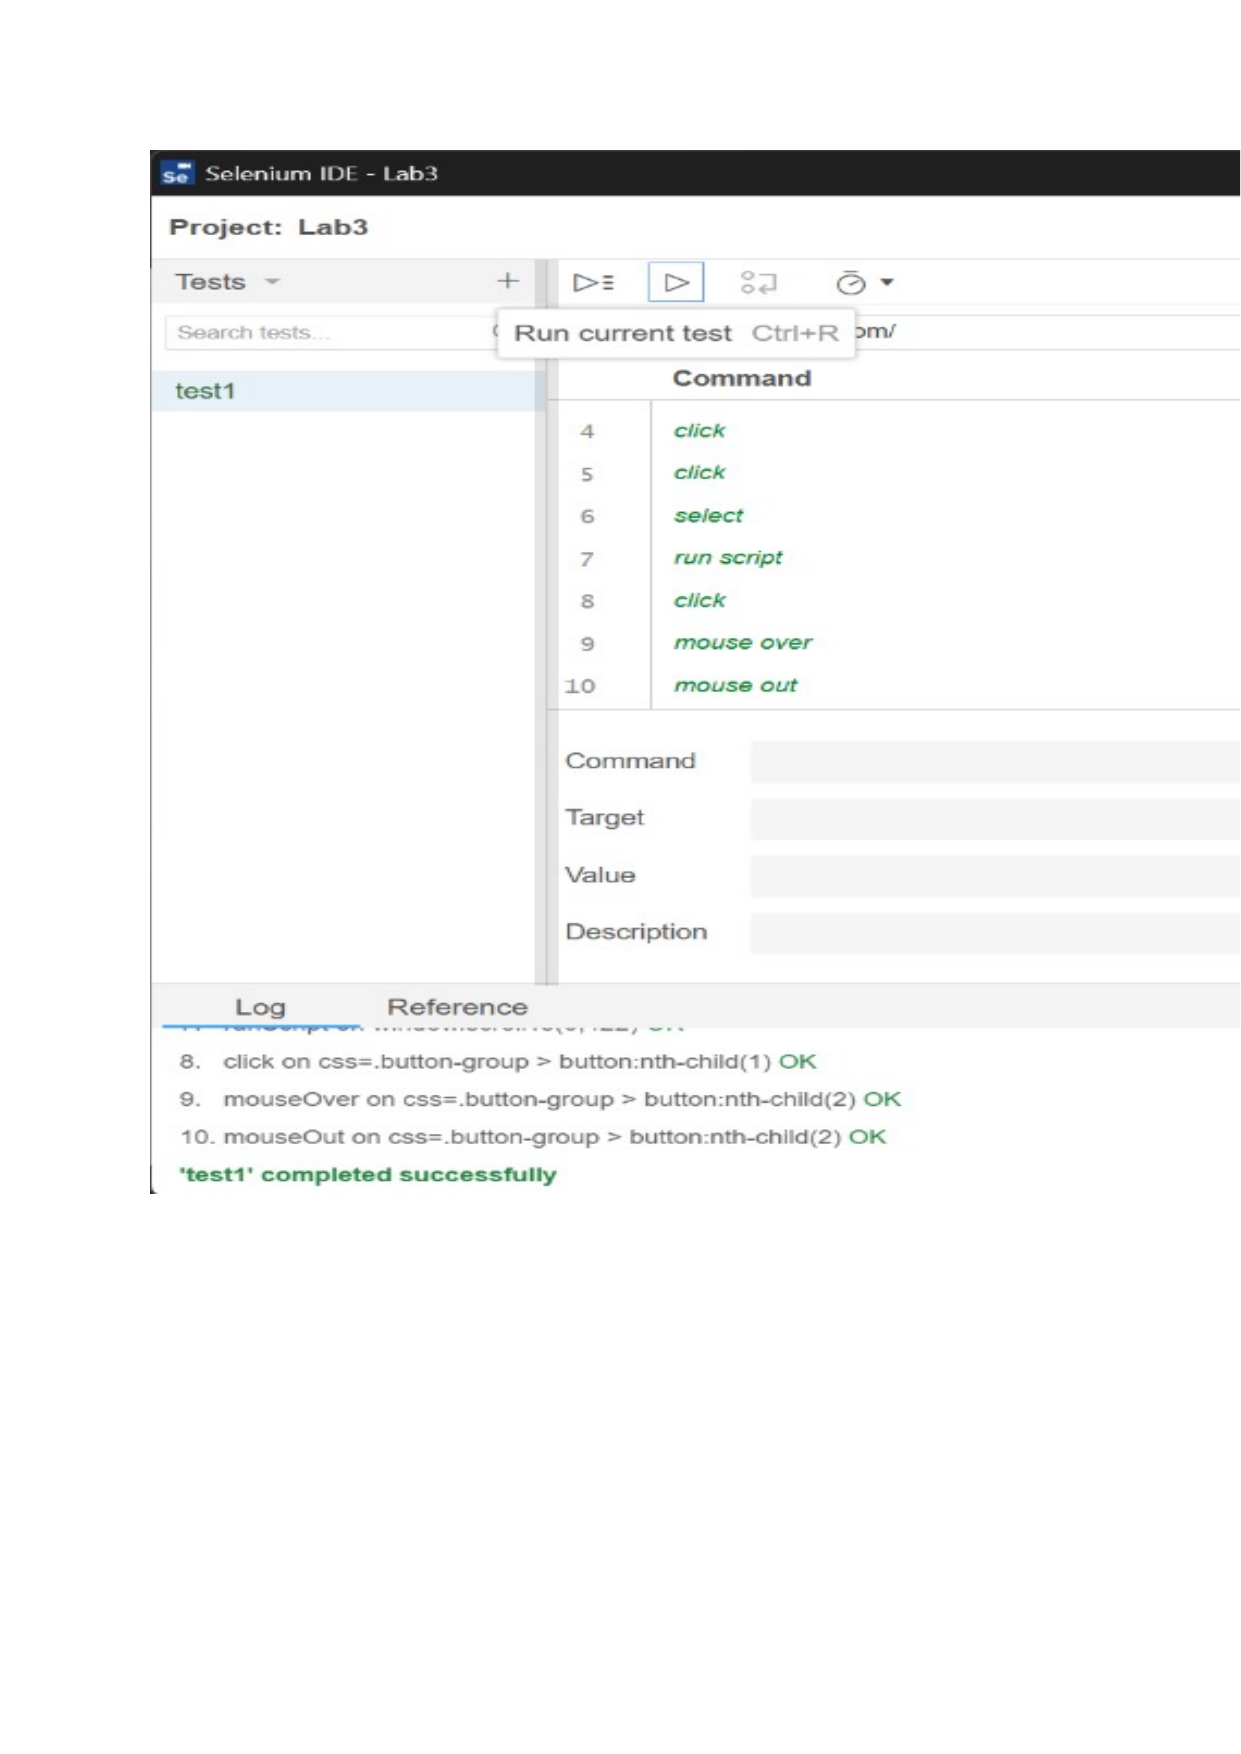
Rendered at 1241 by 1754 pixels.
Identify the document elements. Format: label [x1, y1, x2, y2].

picture [150, 150, 1241, 1194]
